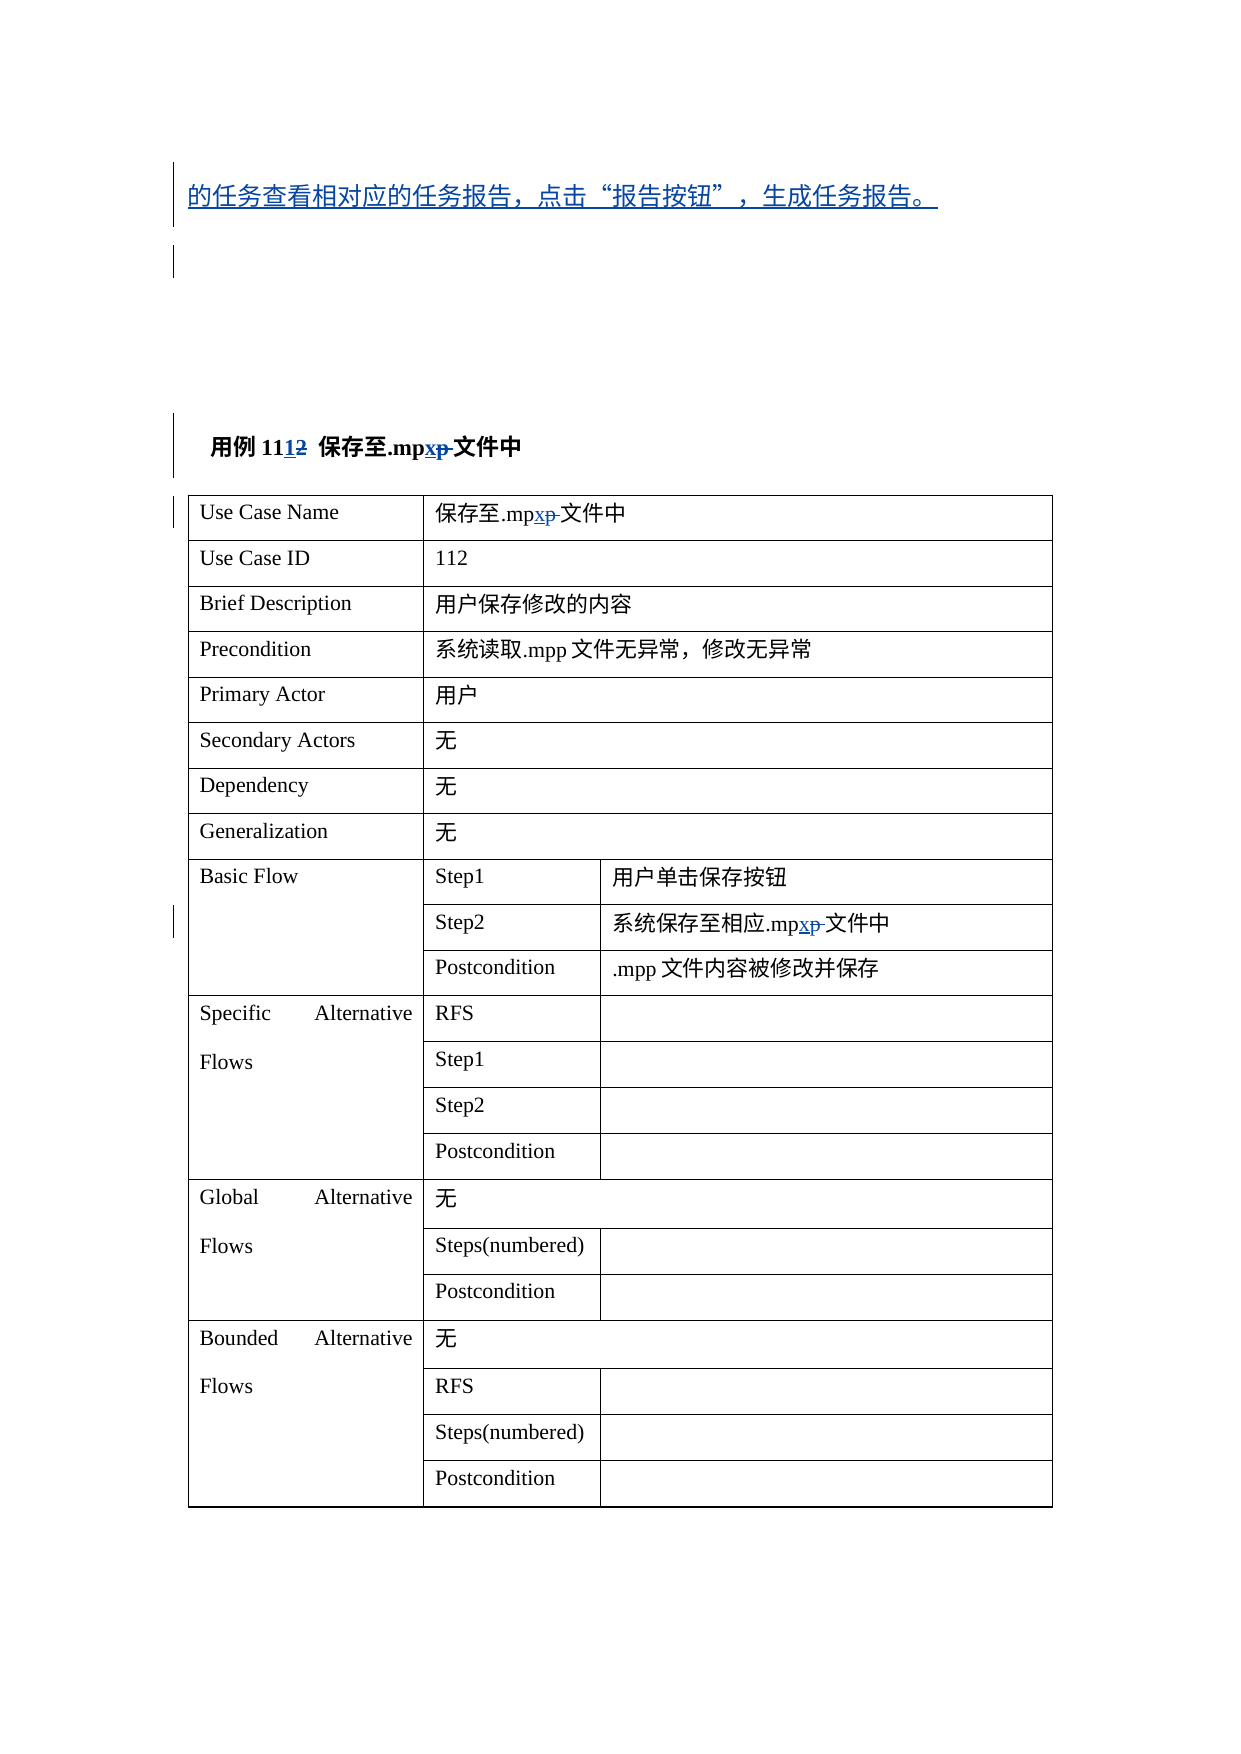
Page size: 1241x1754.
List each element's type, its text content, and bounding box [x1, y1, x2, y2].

table_cell Specific Alternative Flows [189, 996, 423, 1179]
table_cell 用户保存修改的内容 [424, 587, 1052, 631]
table_cell [601, 1415, 1052, 1460]
table_cell [601, 1369, 1052, 1414]
table_cell Steps(numbered) [424, 1415, 600, 1460]
table_cell Steps(numbered) [424, 1229, 600, 1274]
table_cell 用户 [424, 678, 1052, 722]
table_cell Use Case ID [189, 541, 423, 586]
table_cell RFS [424, 1369, 600, 1414]
table_cell [601, 1275, 1052, 1320]
table_cell 用户单击保存按钮 [601, 860, 1052, 904]
table_cell Dependency [189, 769, 423, 813]
table_cell Postcondition [424, 951, 600, 995]
table_cell Global Alternative Flows [189, 1180, 423, 1320]
table_cell Brief Description [189, 587, 423, 631]
table_cell Step2 [424, 1088, 600, 1133]
table_cell 系统保存至相应.mp文件中 [601, 905, 1052, 950]
table_cell [601, 1088, 1052, 1133]
table_cell [601, 1134, 1052, 1179]
table_cell 无 [424, 1180, 1052, 1228]
table_cell [601, 1461, 1052, 1506]
table_cell 无 [424, 723, 1052, 768]
table_cell Step1 [424, 1042, 600, 1087]
table_cell 无 [424, 769, 1052, 813]
table_cell Precondition [189, 632, 423, 677]
table_cell Secondary Actors [189, 723, 423, 768]
table_cell .mpp文件内容被修改并保存 [601, 951, 1052, 995]
table_cell Basic Flow [189, 860, 423, 995]
table_cell Generalization [189, 814, 423, 859]
table_cell Bounded Alternative Flows [189, 1321, 423, 1506]
table_cell [601, 1229, 1052, 1274]
table_cell Postcondition [424, 1275, 600, 1320]
table_header Use Case Name [189, 496, 423, 540]
table_cell Primary Actor [189, 678, 423, 722]
table_cell Step1 [424, 860, 600, 904]
text 用例11 保存至.mp文件中 [187, 413, 1053, 478]
table_cell Postcondition [424, 1461, 600, 1506]
table_cell Step2 [424, 905, 600, 950]
table_cell [601, 996, 1052, 1041]
table_cell 无 [424, 814, 1052, 859]
table_cell 112 [424, 541, 1052, 586]
table_cell 系统读取.mpp文件无异常，修改无异常 [424, 632, 1052, 677]
table_cell RFS [424, 996, 600, 1041]
table_header 保存至.mp文件中 [424, 496, 1052, 540]
table_cell [601, 1042, 1052, 1087]
table_cell Postcondition [424, 1134, 600, 1179]
table_cell 无 [424, 1321, 1052, 1368]
